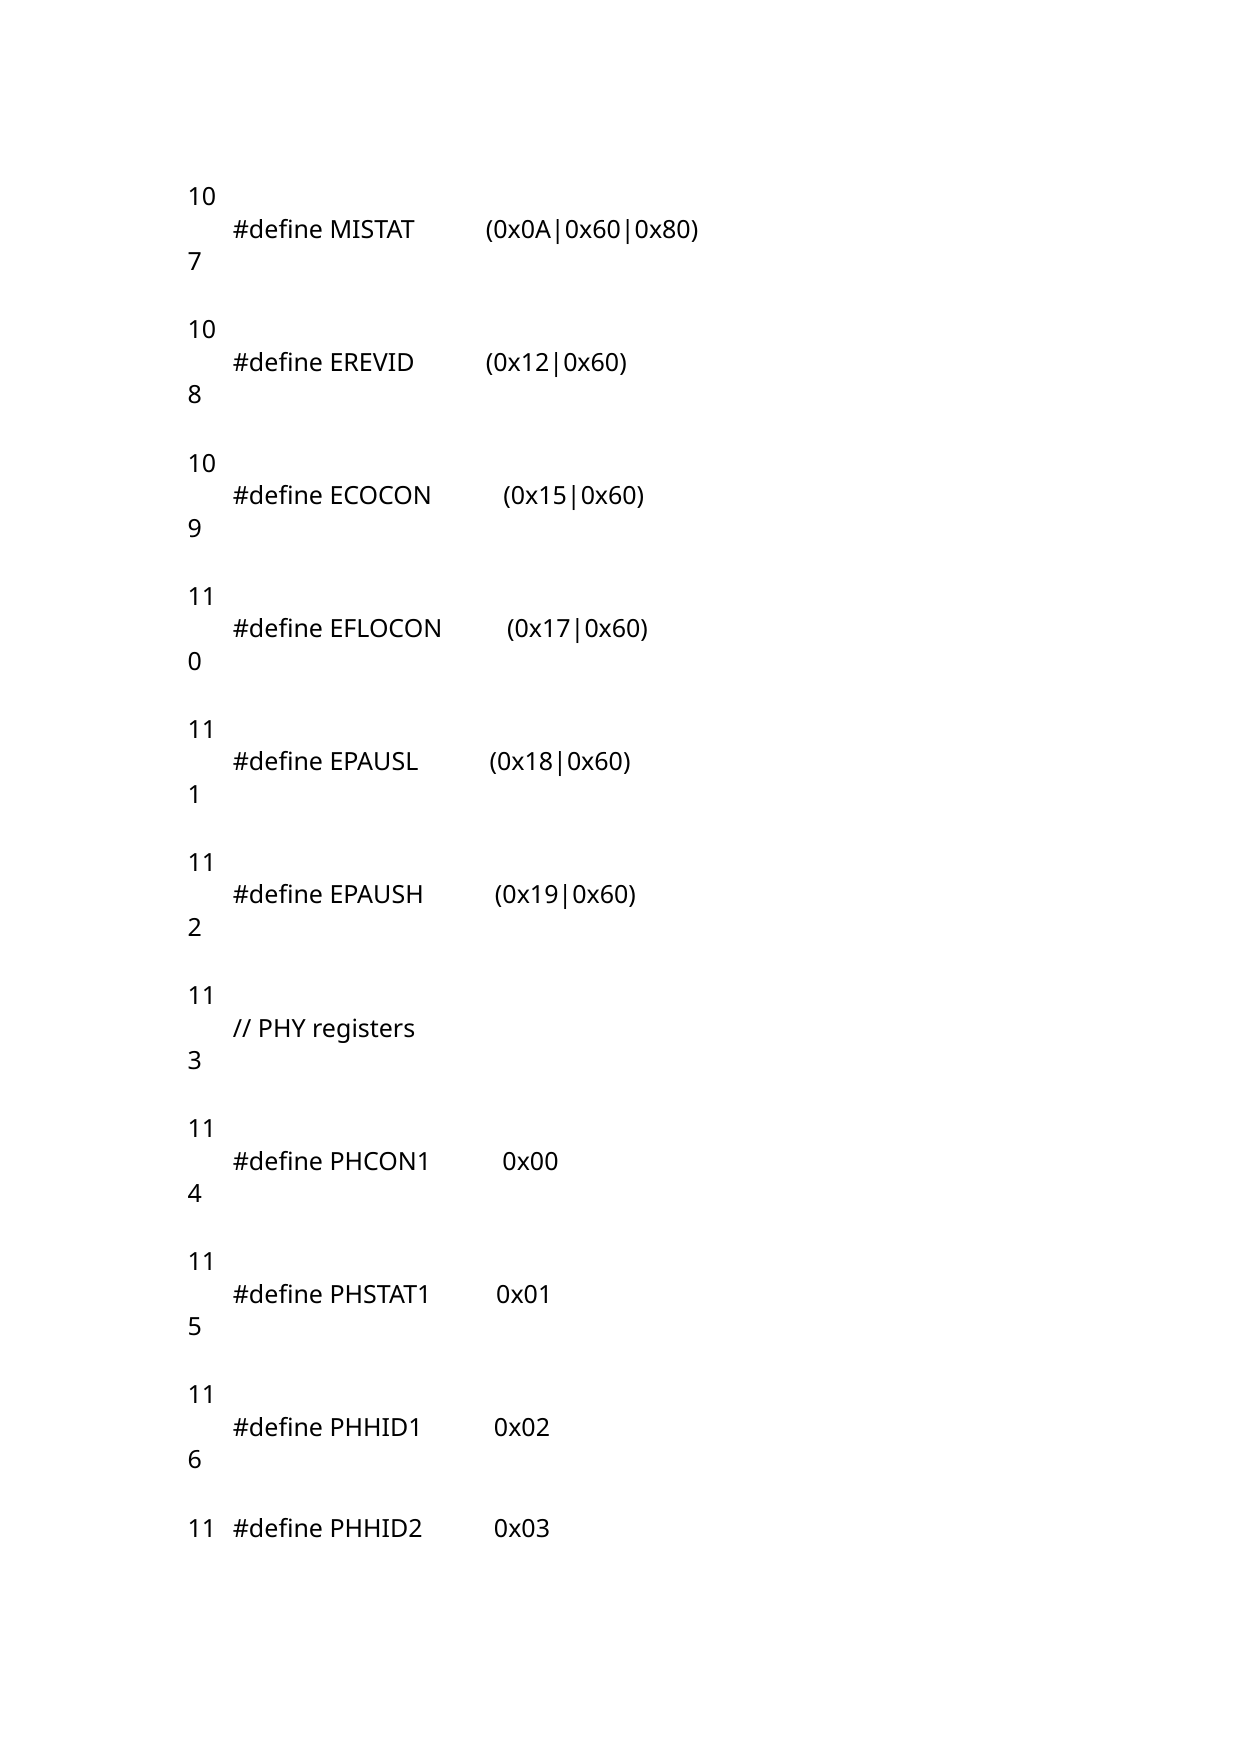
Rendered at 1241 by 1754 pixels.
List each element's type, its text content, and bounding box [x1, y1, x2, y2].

table_cell #define EREVID (0x12|0x60) [231, 295, 872, 428]
table_cell 108 [186, 295, 231, 428]
table_header 107 [186, 162, 231, 295]
table_cell #define PHCON1 0x00 [231, 1094, 727, 1227]
table_cell #define EPAUSH (0x19|0x60) [231, 828, 814, 961]
table_header 111 [186, 695, 231, 828]
table_header // PHY registers [231, 961, 722, 1094]
table_header 117 [186, 1493, 231, 1561]
table_header #define PHSTAT1 0x01 [231, 1227, 722, 1360]
table_cell 110 [186, 561, 231, 694]
table_header 113 [186, 961, 231, 1094]
table_header #define ECOCON (0x15|0x60) [231, 428, 814, 561]
table_cell 116 [186, 1360, 231, 1493]
table_header 109 [186, 428, 231, 561]
table_cell 112 [186, 828, 231, 961]
table_cell 114 [186, 1094, 231, 1227]
table_cell #define PHHID1 0x02 [231, 1360, 727, 1493]
table_header #define PHHID2 0x03 [231, 1493, 727, 1561]
table_cell #define EFLOCON (0x17|0x60) [231, 561, 809, 694]
table_header #define EPAUSL (0x18|0x60) [231, 695, 814, 828]
table_header #define MISTAT (0x0A|0x60|0x80) [231, 162, 877, 295]
table_header 115 [186, 1227, 231, 1360]
